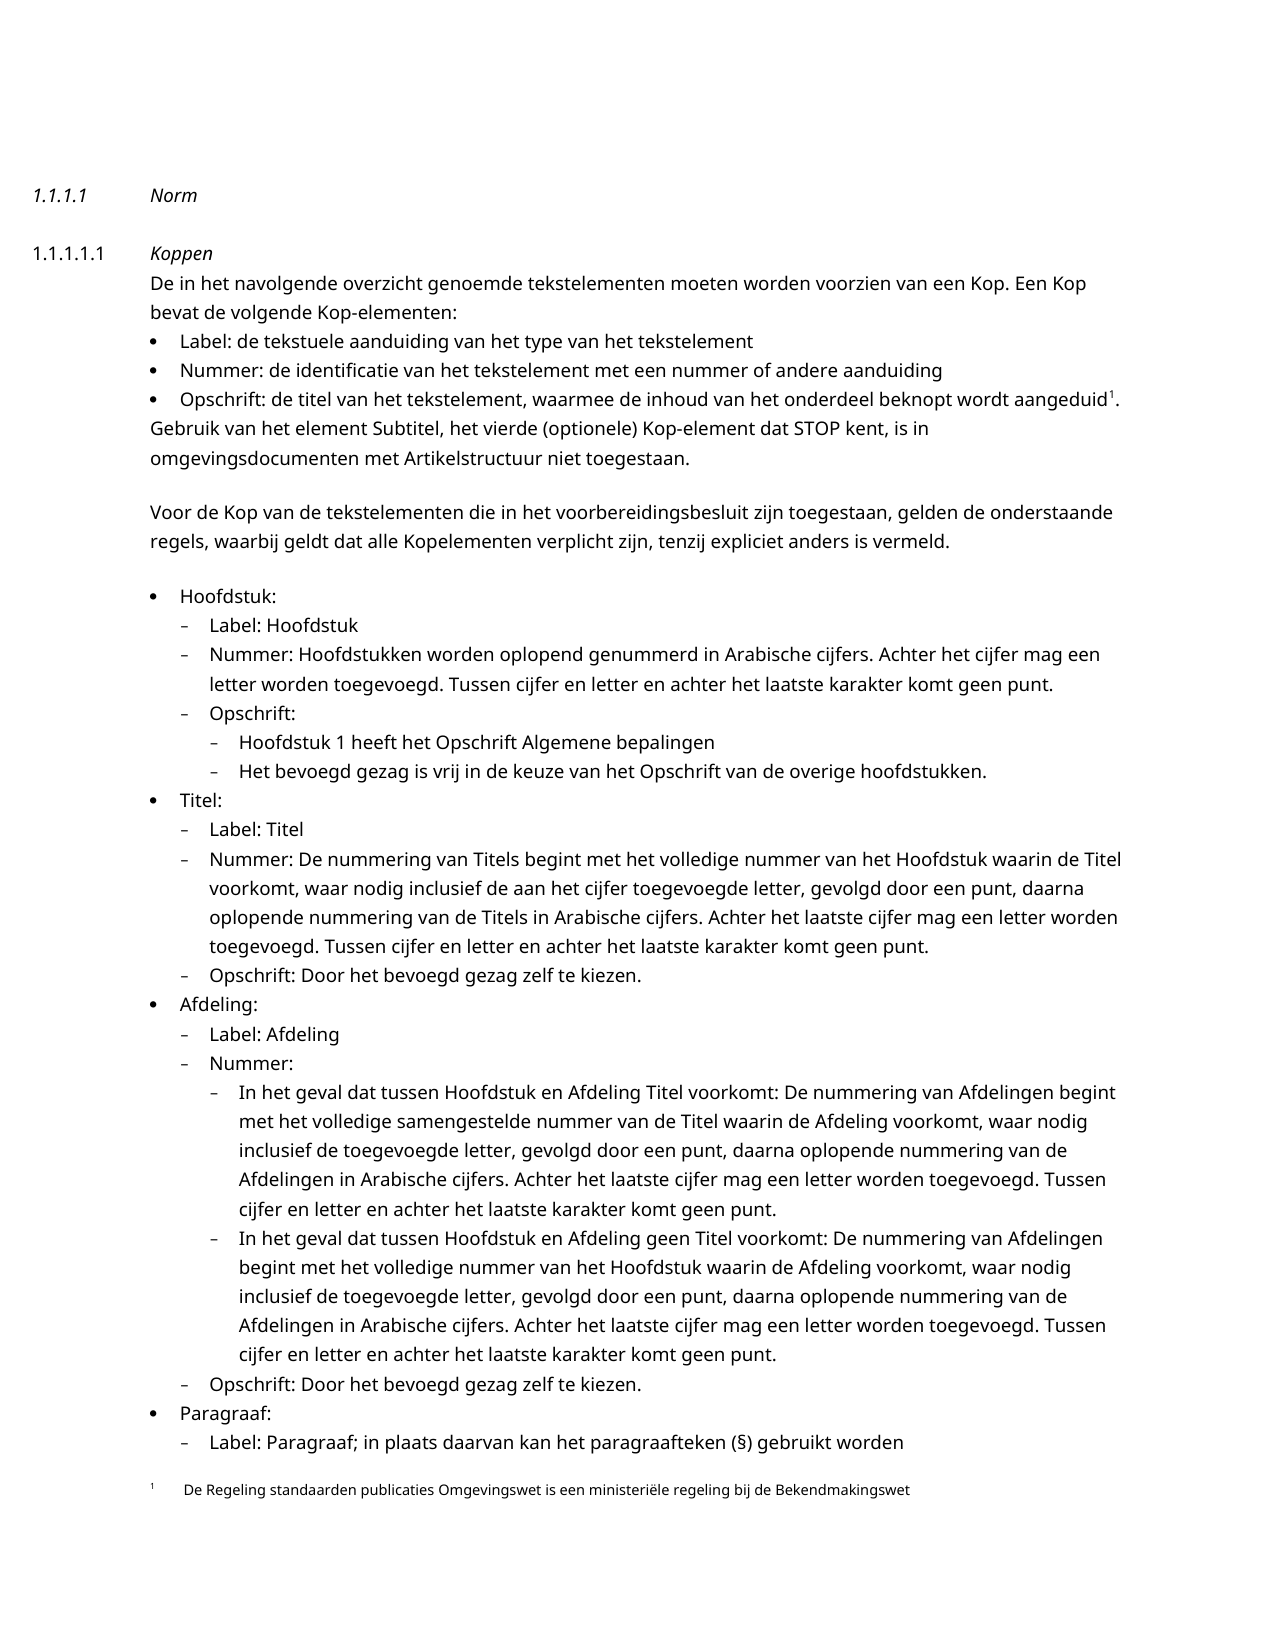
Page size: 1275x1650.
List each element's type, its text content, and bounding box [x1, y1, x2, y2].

text De in het navolgende overzicht genoemde tekstelementen moeten worden voorzien van een Kop. Een Kop bevat de volgende Kop-elementen: [150, 267, 1125, 325]
text Label: Titel [179, 813, 1125, 843]
text Label: Paragraaf; in plaats daarvan kan het paragraafteken (§) gebruikt worden [179, 1426, 1125, 1455]
text Opschrift: de titel van het tekstelement, waarmee de inhoud van het onderdeel beknopt wordt aangeduid. [150, 383, 1125, 412]
text Opschrift: Door het bevoegd gezag zelf te kiezen. [179, 1368, 1125, 1397]
text Gebruik van het element Subtitel, het vierde (optionele) Kop-element dat STOP kent, is in omgevingsdocumenten met Artikelstructuur niet toegestaan. [150, 412, 1125, 471]
text Opschrift: Door het bevoegd gezag zelf te kiezen. [179, 959, 1125, 988]
text Label: Afdeling [179, 1018, 1125, 1047]
text Afdeling: [150, 988, 1125, 1018]
text Het bevoegd gezag is vrij in de keuze van het Opschrift van de overige hoofdstukken. [209, 755, 1125, 784]
text Nummer: De nummering van Titels begint met het volledige nummer van het Hoofdstuk waarin de Titel voorkomt, waar nodig inclusief de aan het cijfer toegevoegde letter, gevolgd door een punt, daarna oplopende nummering van de Titels in Arabische cijfers. Achter het laatste cijfer mag een letter worden toegevoegd. Tussen cijfer en letter en achter het laatste karakter komt geen punt. [179, 843, 1125, 959]
text Voor de Kop van de tekstelementen die in het voorbereidingsbesluit zijn toegestaan, gelden de onderstaande regels, waarbij geldt dat alle Kopelementen verplicht zijn, tenzij expliciet anders is vermeld. [150, 496, 1125, 555]
text Nummer: [179, 1047, 1125, 1076]
text Label: de tekstuele aanduiding van het type van het tekstelement [150, 325, 1125, 354]
text In het geval dat tussen Hoofdstuk en Afdeling Titel voorkomt: De nummering van Afdelingen begint met het volledige samengestelde nummer van de Titel waarin de Afdeling voorkomt, waar nodig inclusief de toegevoegde letter, gevolgd door een punt, daarna oplopende nummering van de Afdelingen in Arabische cijfers. Achter het laatste cijfer mag een letter worden toegevoegd. Tussen cijfer en letter en achter het laatste karakter komt geen punt. [209, 1076, 1125, 1222]
text Hoofdstuk: [150, 580, 1125, 609]
subtitle Koppen [32, 237, 1125, 267]
text Paragraaf: [150, 1397, 1125, 1426]
subtitle Norm [32, 179, 1125, 208]
text Label: Hoofdstuk [179, 609, 1125, 638]
text Nummer: de identificatie van het tekstelement met een nummer of andere aanduiding [150, 354, 1125, 383]
text Titel: [150, 784, 1125, 813]
text Nummer: Hoofdstukken worden oplopend genummerd in Arabische cijfers. Achter het cijfer mag een letter worden toegevoegd. Tussen cijfer en letter en achter het laatste karakter komt geen punt. [179, 638, 1125, 697]
text Hoofdstuk 1 heeft het Opschrift Algemene bepalingen [209, 726, 1125, 755]
text In het geval dat tussen Hoofdstuk en Afdeling geen Titel voorkomt: De nummering van Afdelingen begint met het volledige nummer van het Hoofdstuk waarin de Afdeling voorkomt, waar nodig inclusief de toegevoegde letter, gevolgd door een punt, daarna oplopende nummering van de Afdelingen in Arabische cijfers. Achter het laatste cijfer mag een letter worden toegevoegd. Tussen cijfer en letter en achter het laatste karakter komt geen punt. [209, 1222, 1125, 1368]
text Opschrift: [179, 697, 1125, 726]
